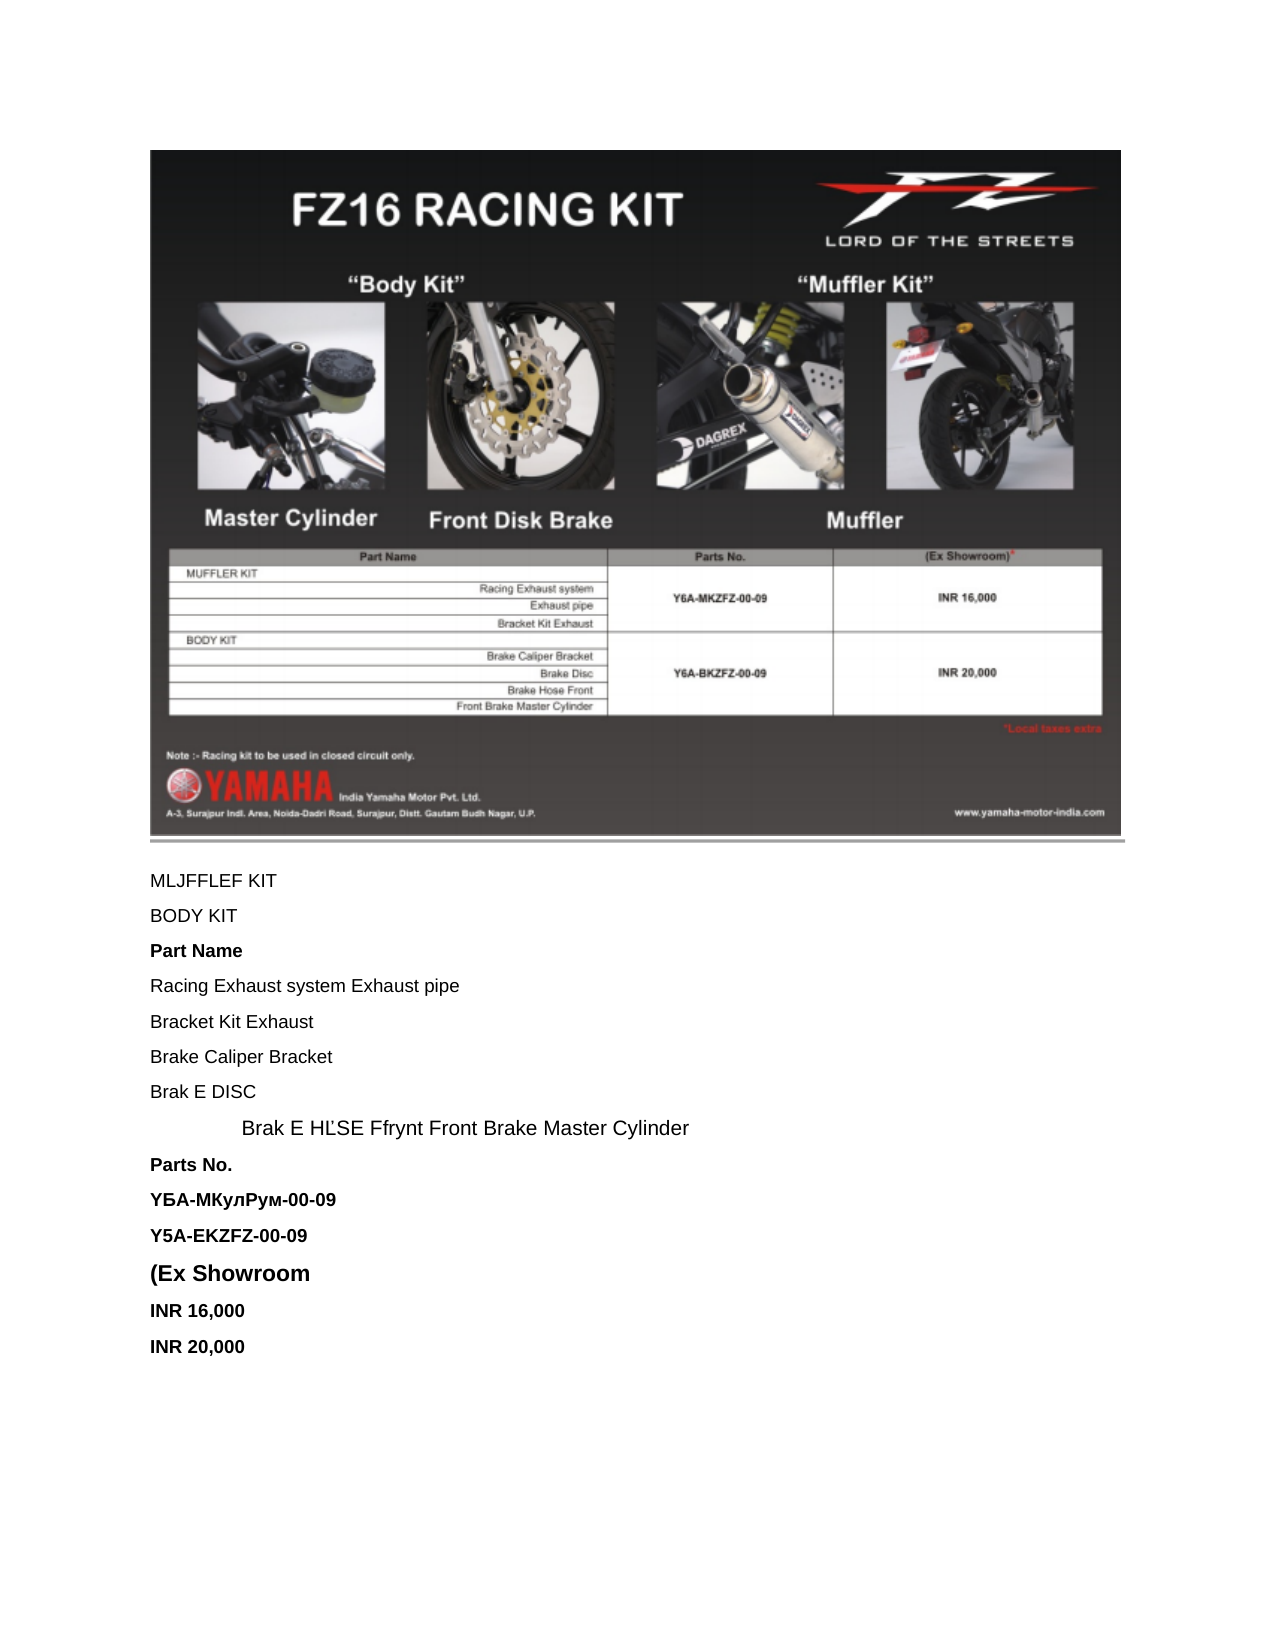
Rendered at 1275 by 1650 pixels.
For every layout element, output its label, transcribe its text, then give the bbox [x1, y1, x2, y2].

text Bracket Kit Exhaust [150, 1010, 1125, 1032]
text Brake Caliper Bracket [150, 1046, 1125, 1067]
text (Ex Showroom [150, 1259, 1125, 1286]
picture [150, 150, 1121, 836]
text Y5A-EKZFZ-00-09 [150, 1224, 1125, 1246]
text BODY KIT [150, 905, 1125, 926]
text Parts No. [150, 1154, 1125, 1176]
text INR 16,000 [150, 1300, 1125, 1322]
text Part Name [150, 940, 1125, 962]
text MLJFFLEF KIT [150, 869, 1125, 891]
text Brak E DISC [150, 1081, 1125, 1102]
text INR 20,000 [150, 1335, 1125, 1357]
text Racing Exhaust system Exhaust pipe [150, 975, 1125, 997]
text YБА-МКулРум-00-09 [150, 1189, 1125, 1211]
text Brak E HĽSE Ffrynt Front Brake Master Cylinder [150, 1116, 1125, 1140]
